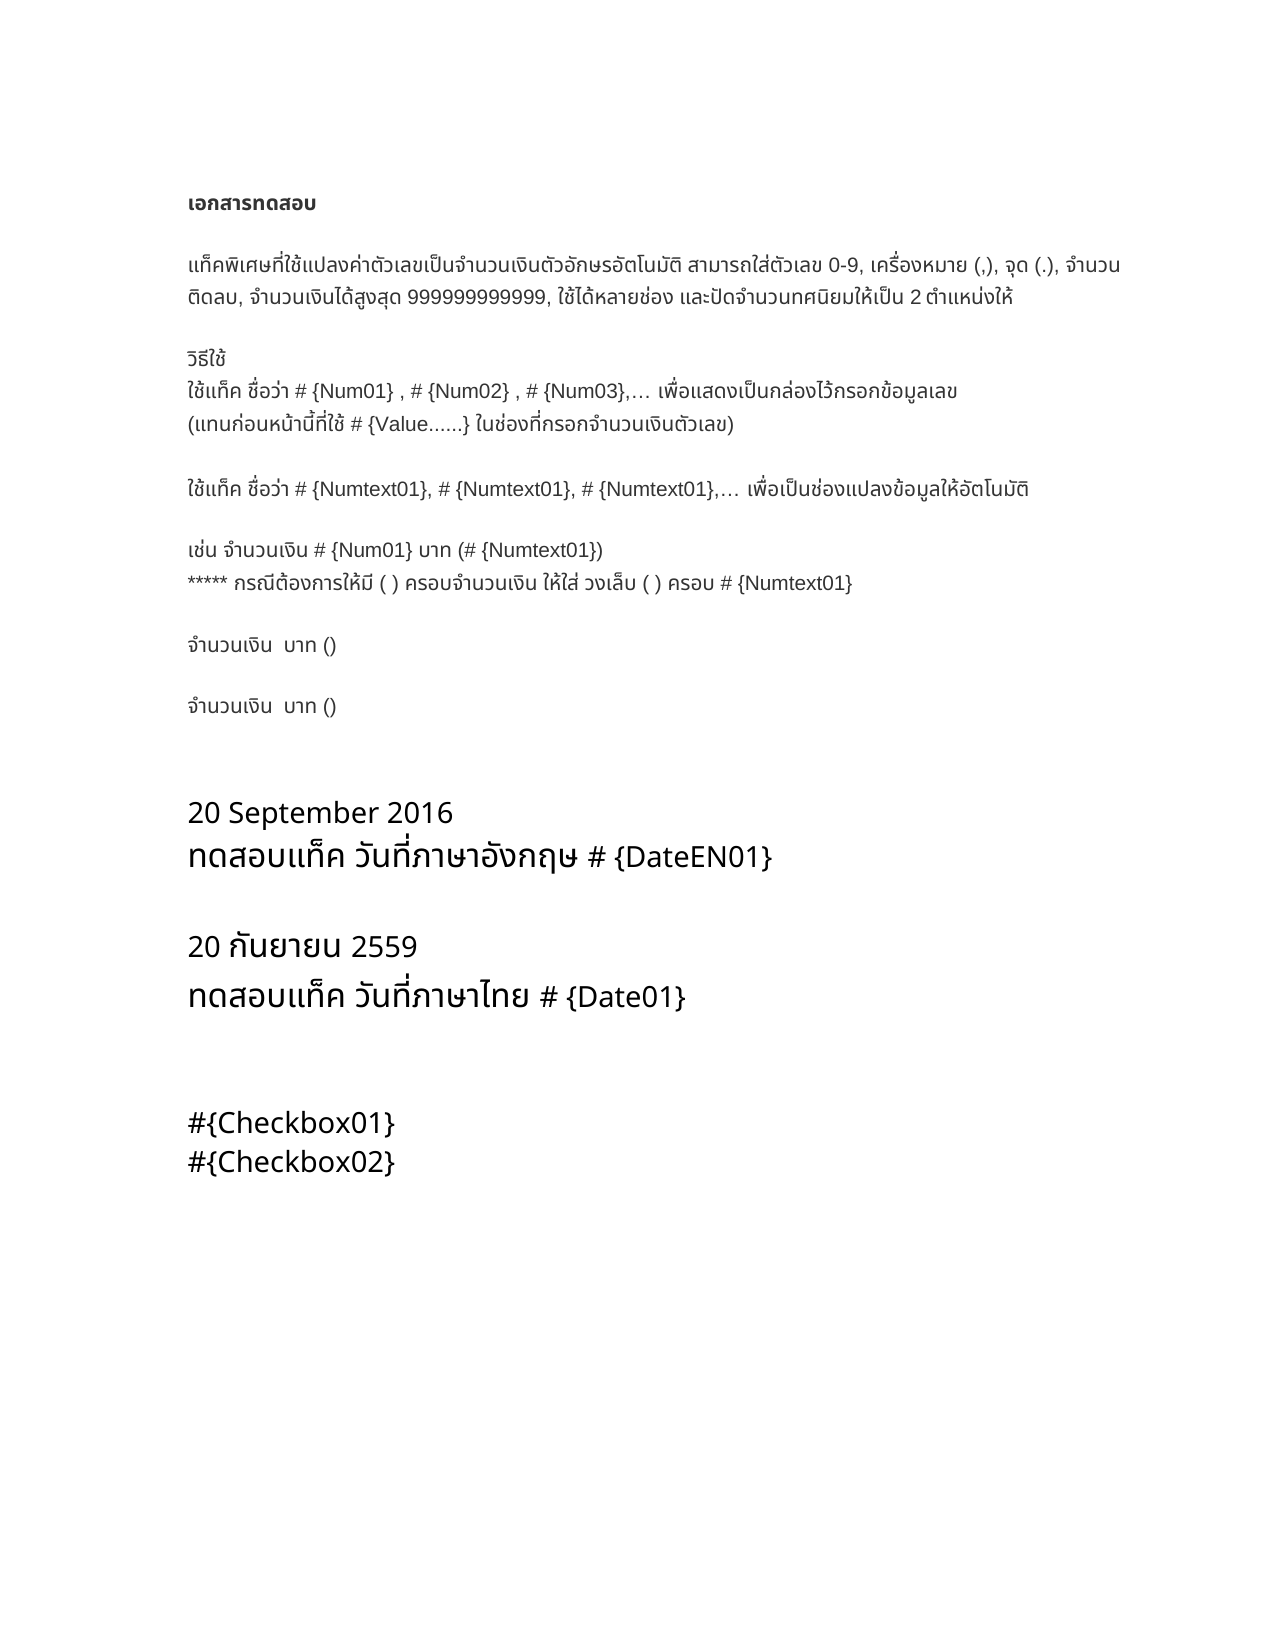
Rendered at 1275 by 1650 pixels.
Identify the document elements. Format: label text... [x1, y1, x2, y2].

text 20 September 2016 [187, 792, 1125, 832]
text #{Checkbox02} [187, 1142, 1125, 1181]
text เอกสารทดสอบ [187, 187, 1125, 220]
text จำนวนเงิน บาท () [187, 629, 1125, 661]
text จำนวนเงิน บาท () [187, 691, 1125, 723]
text ทดสอบแท็ค วันที่ภาษาอังกฤษ # {DateEN01} [187, 832, 1125, 882]
text #{Checkbox01} [187, 1102, 1125, 1142]
text 20 กันยายน 2559 [187, 922, 1125, 972]
text วิธีใช้ ใช้แท็ค ชื่อว่า # {Num01} , # {Num02} , # {Num03},… เพื่อแสดงเป็นกล่องไว้กรอกข้อมูลเลข (แทนก่อนหน้านี้ที่ใช้ # {Value......} ในช่องที่กรอกจำนวนเงินตัวเลข) ใช้แท็ค ชื่อว่า # {Numtext01}, # {Numtext01}, # {Numtext01},… เพื่อเป็นช่องแปลงข้อมูลให้อัตโนมัติ [187, 343, 1125, 506]
text เช่น จำนวนเงิน # {Num01} บาท (# {Numtext01}) ***** กรณีต้องการให้มี ( ) ครอบจำนวนเงิน ให้ใส่ วงเล็บ ( ) ครอบ # {Numtext01} [187, 535, 1125, 600]
text ทดสอบแท็ค วันที่ภาษาไทย # {Date01} [187, 972, 1125, 1022]
text แท็คพิเศษที่ใช้แปลงค่าตัวเลขเป็นจำนวนเงินตัวอักษรอัตโนมัติ สามารถใส่ตัวเลข 0-9, เครื่องหมาย (,), จุด (.), จำนวนติดลบ, จำนวนเงินได้สูงสุด 999999999999, ใช้ได้หลายช่อง และปัดจำนวนทศนิยมให้เป็น 2ตำแหน่งให้ [187, 249, 1125, 314]
